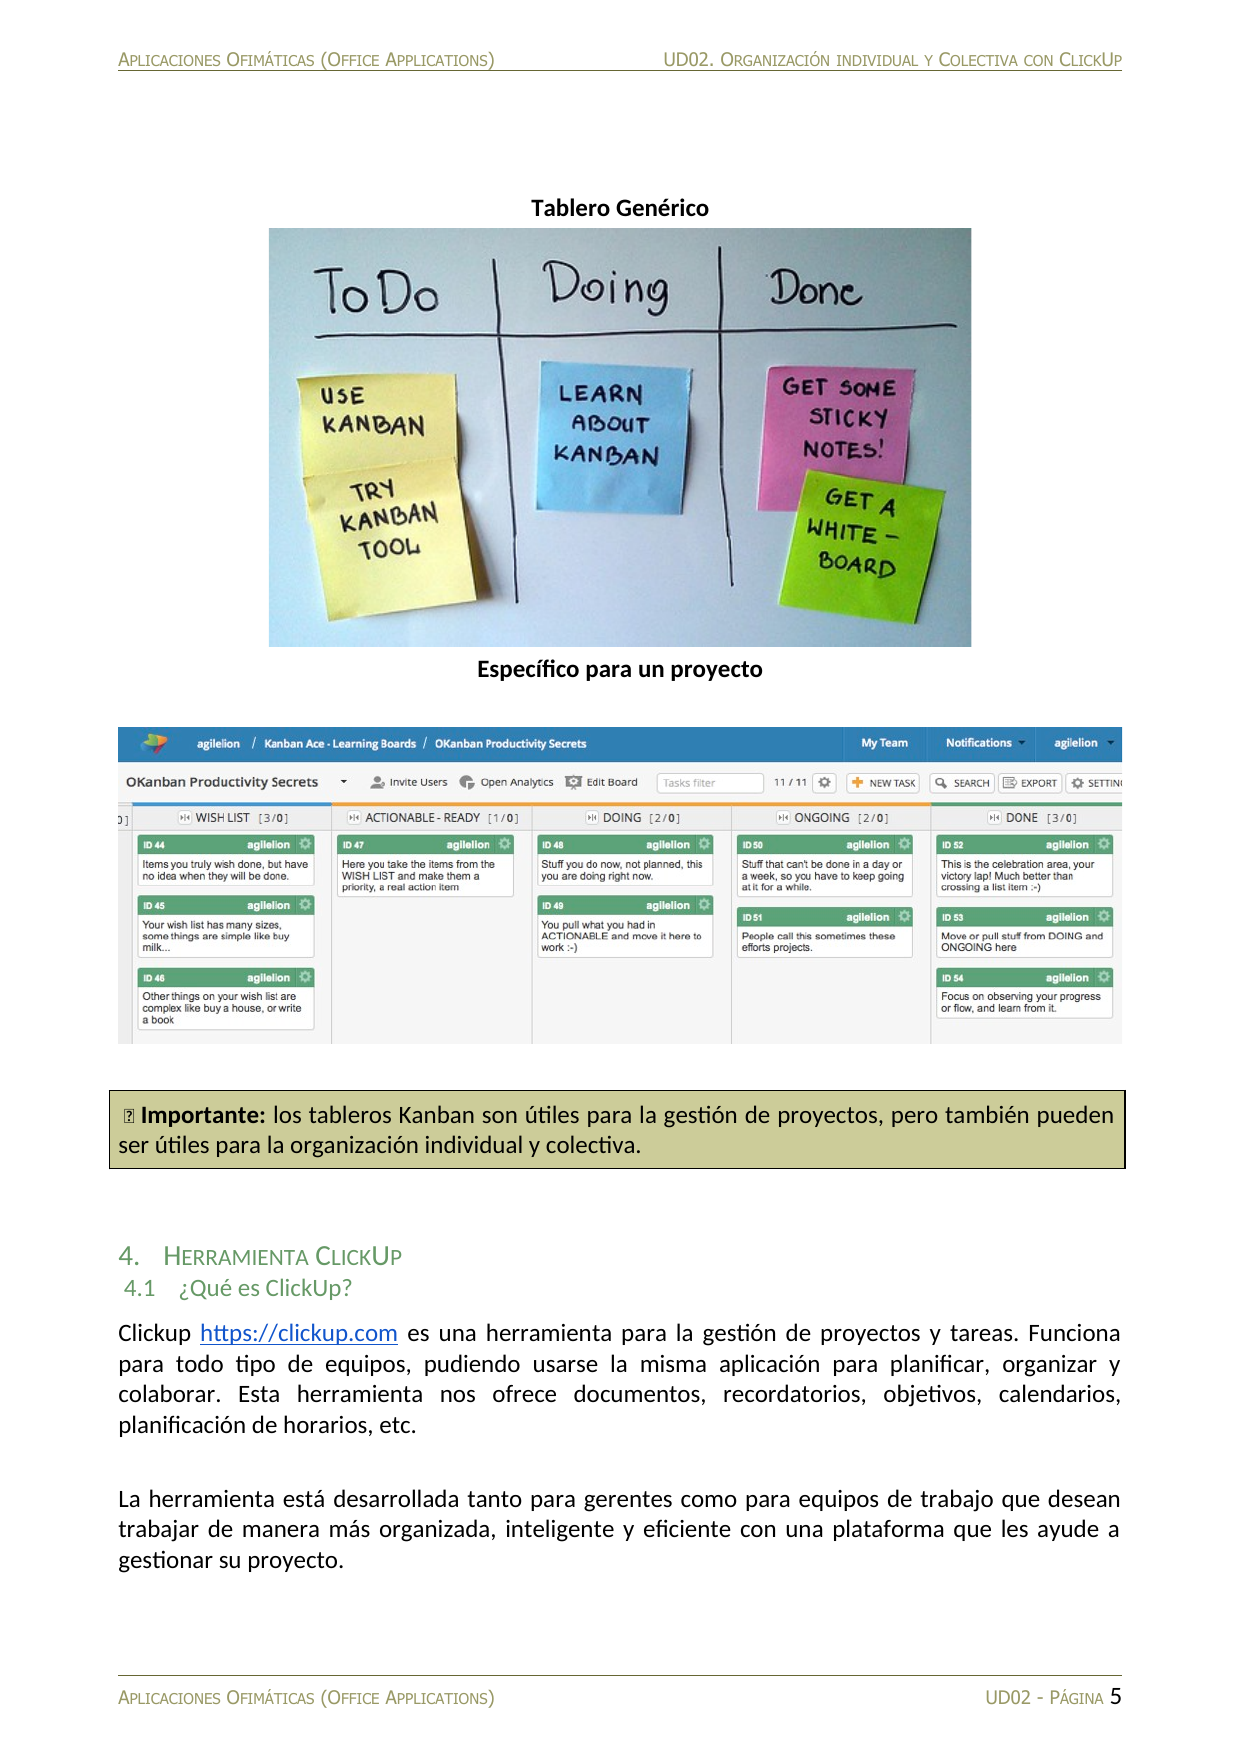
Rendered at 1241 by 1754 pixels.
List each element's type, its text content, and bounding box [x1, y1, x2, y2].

picture [268, 228, 972, 647]
subtitle Herramienta ClickUp [118, 1237, 1122, 1272]
text Tablero Genérico [118, 192, 1122, 222]
text Clickup https://clickup.com es una herramienta para la gestión de proyectos y tareas. Funciona para todo tipo de equipos, pudiendo usarse la misma aplicación para planificar, organizar y colaborar. Esta herramienta nos ofrece documentos, recordatorios, objetivos, calendarios, planificación de horarios, etc. [118, 1317, 1122, 1439]
text Específico para un proyecto [118, 653, 1122, 684]
subtitle ¿Qué es ClickUp? [118, 1272, 1122, 1303]
text 📖 Importante: los tableros Kanban son útiles para la gestión de proyectos, pero también pueden ser útiles para la organización individual y colectiva. [110, 1091, 1124, 1168]
text La herramienta está desarrollada tanto para gerentes como para equipos de trabajo que desean trabajar de manera más organizada, inteligente y eficiente con una plataforma que les ayude a gestionar su proyecto. [118, 1483, 1122, 1574]
picture [118, 727, 1123, 1044]
